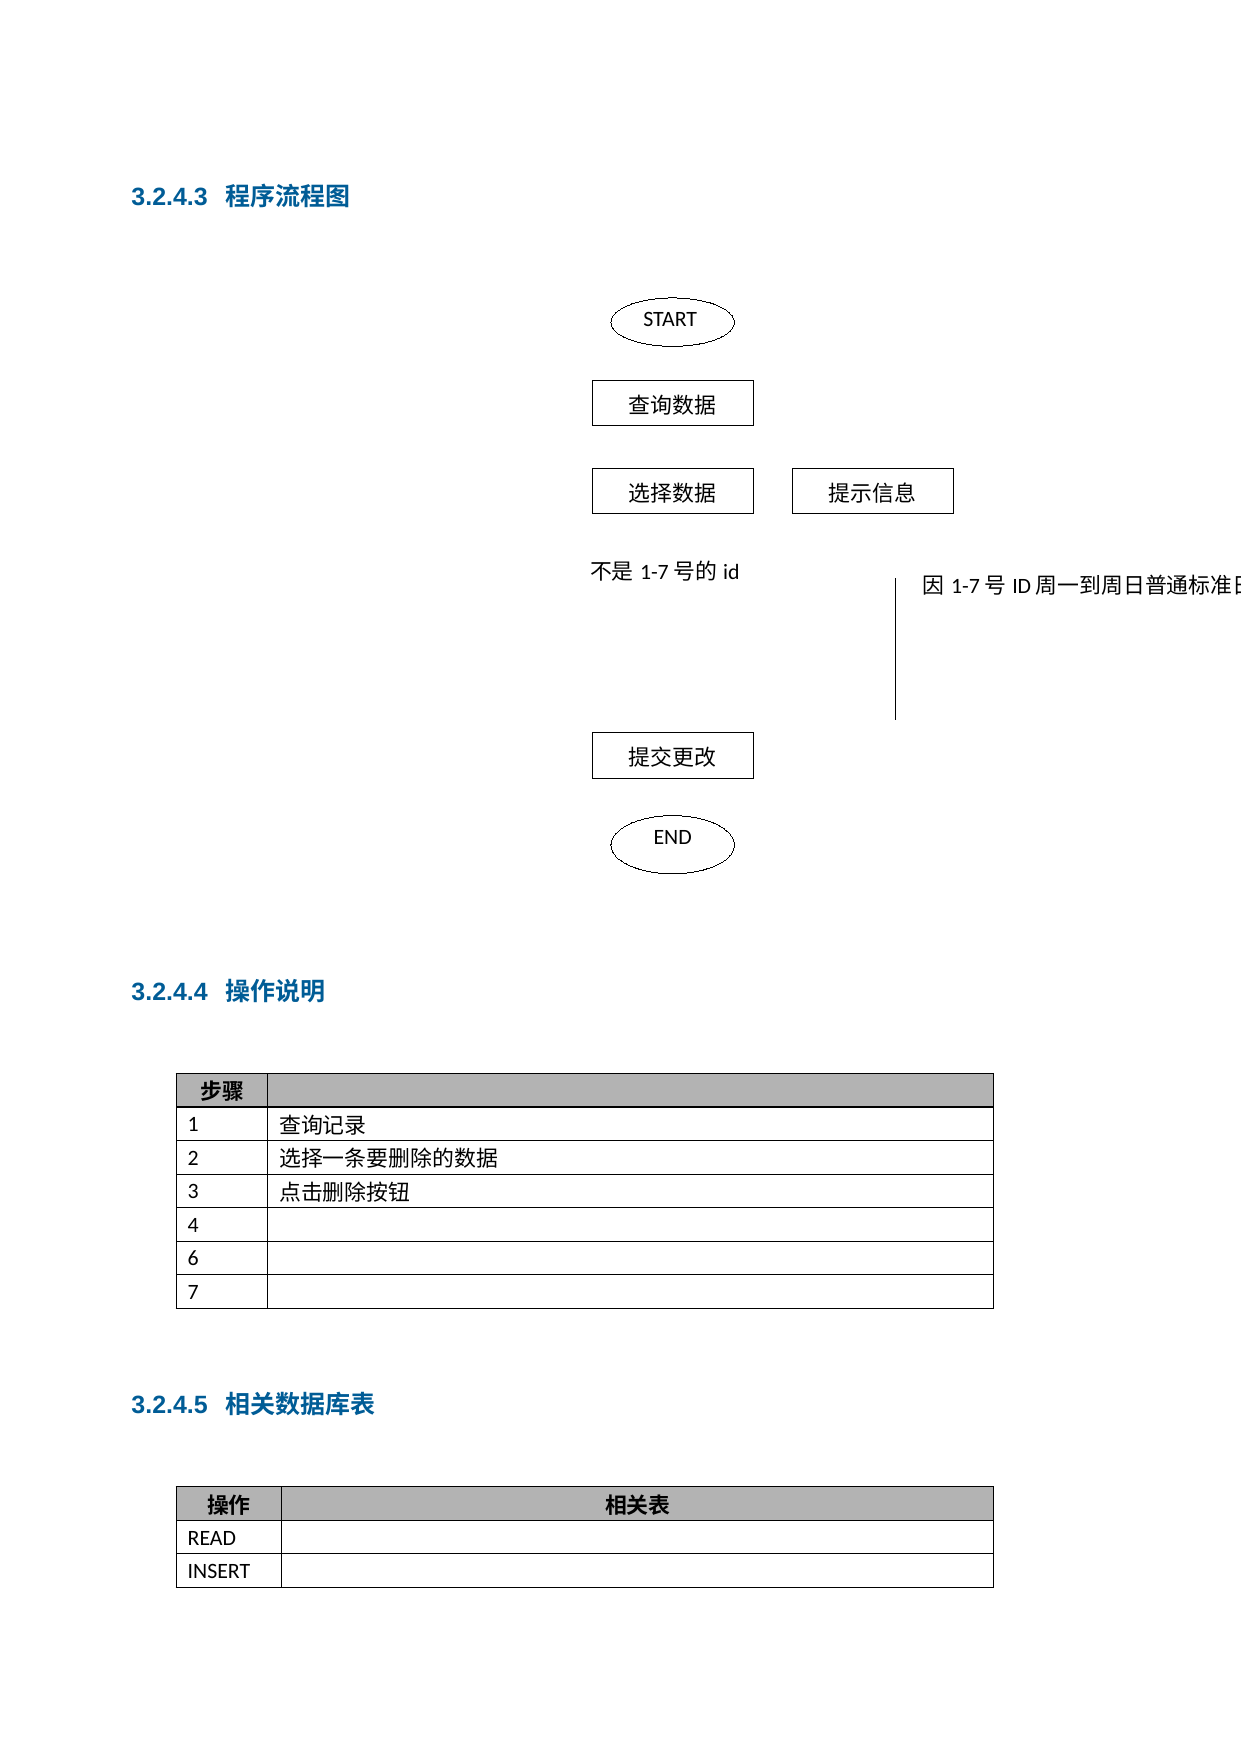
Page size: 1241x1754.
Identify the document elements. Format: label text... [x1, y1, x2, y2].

table_cell 3 [177, 1175, 267, 1207]
table_header [268, 1074, 993, 1106]
table_cell 查询记录 [268, 1108, 993, 1140]
table_cell [282, 1521, 993, 1553]
table_cell 6 [177, 1242, 267, 1274]
subtitle 操作说明 [131, 957, 1053, 1022]
table_cell 点击删除按钮 [268, 1175, 993, 1207]
table_cell [268, 1208, 993, 1241]
table_cell [268, 1275, 993, 1308]
table_cell INSERT [177, 1554, 281, 1587]
table_cell [268, 1242, 993, 1274]
table_cell READ [177, 1521, 281, 1553]
table_cell 2 [177, 1141, 267, 1173]
table_cell [282, 1554, 993, 1587]
table_cell 选择一条要删除的数据 [268, 1141, 993, 1173]
table_header 步骤 [177, 1074, 267, 1106]
table_header 操作 [177, 1487, 281, 1520]
table_header 相关表 [282, 1487, 993, 1520]
table_cell 4 [177, 1208, 267, 1241]
subtitle 相关数据库表 [131, 1370, 1053, 1435]
table_cell 7 [177, 1275, 267, 1308]
table_cell 1 [177, 1108, 267, 1140]
subtitle 程序流程图 [131, 162, 1053, 227]
